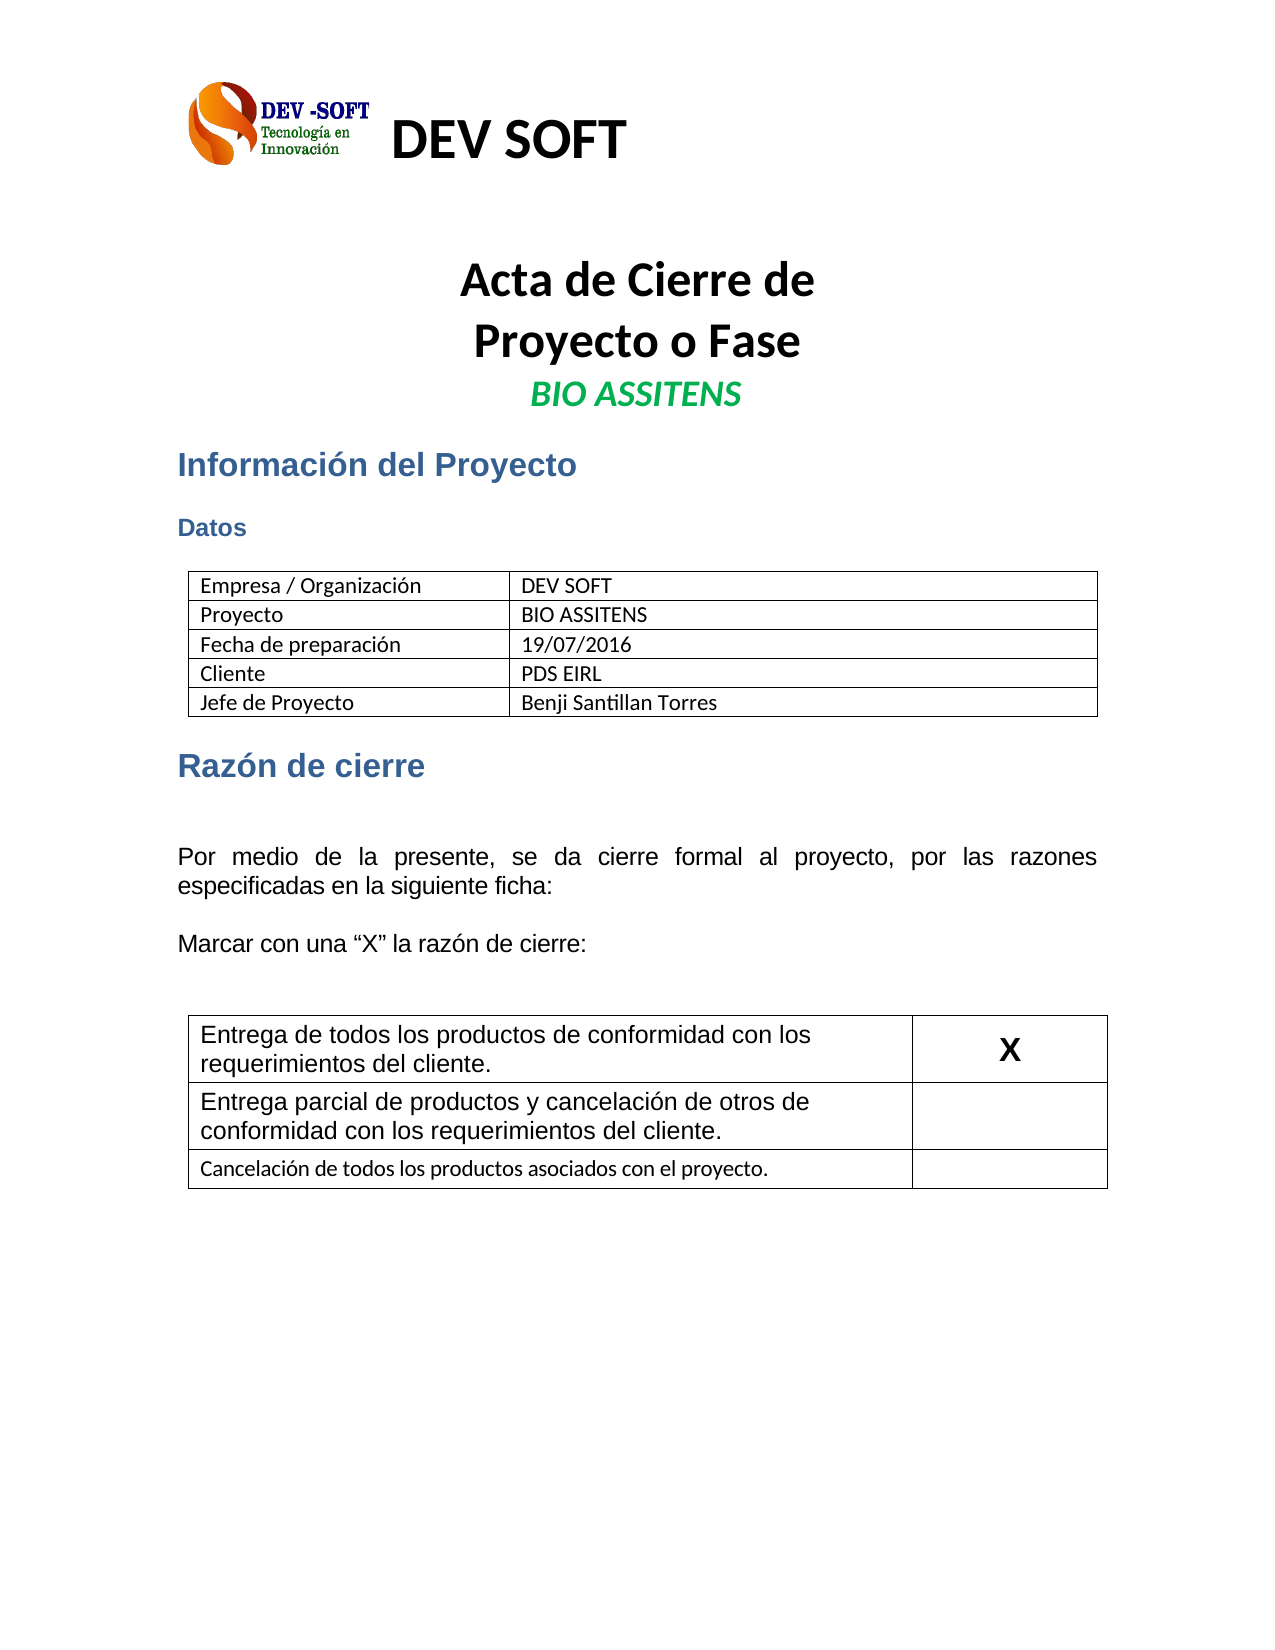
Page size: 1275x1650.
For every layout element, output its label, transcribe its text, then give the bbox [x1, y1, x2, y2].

table_cell Entrega parcial de productos y cancelación de otros de conformidad con los requerimientos del cliente. [189, 1083, 912, 1149]
table_cell [913, 1150, 1107, 1188]
picture [188, 82, 370, 165]
text Marcar con una “X” la razón de cierre: [177, 929, 1098, 957]
subtitle Datos [177, 513, 1098, 541]
table_cell BIO ASSITENS [510, 601, 1097, 629]
table_cell Fecha de preparación [189, 630, 509, 658]
table_cell PDS EIRL [510, 659, 1097, 687]
table_header DEV SOFT [510, 572, 1097, 599]
table_cell Jefe de Proyecto [189, 688, 509, 716]
text BIO ASSITENS [177, 370, 1098, 416]
subtitle Razón de cierre [177, 746, 1098, 784]
text Acta de Cierre de [177, 248, 1098, 309]
table_cell Benji Santillan Torres [510, 688, 1097, 716]
table_cell Proyecto [189, 601, 509, 629]
table_header X [913, 1016, 1107, 1082]
table_header Entrega de todos los productos de conformidad con los requerimientos del cliente. [189, 1016, 912, 1082]
table_cell Cancelación de todos los productos asociados con el proyecto. [189, 1150, 912, 1188]
table_cell Cliente [189, 659, 509, 687]
table_cell [913, 1083, 1107, 1149]
table_header Empresa / Organización [189, 572, 509, 599]
text Proyecto o Fase [177, 309, 1098, 370]
table_cell 19/07/2016 [510, 630, 1097, 658]
text Por medio de la presente, se da cierre formal al proyecto, por las razones especificadas en la siguiente ficha: [177, 842, 1098, 900]
subtitle Información del Proyecto [177, 445, 1098, 483]
